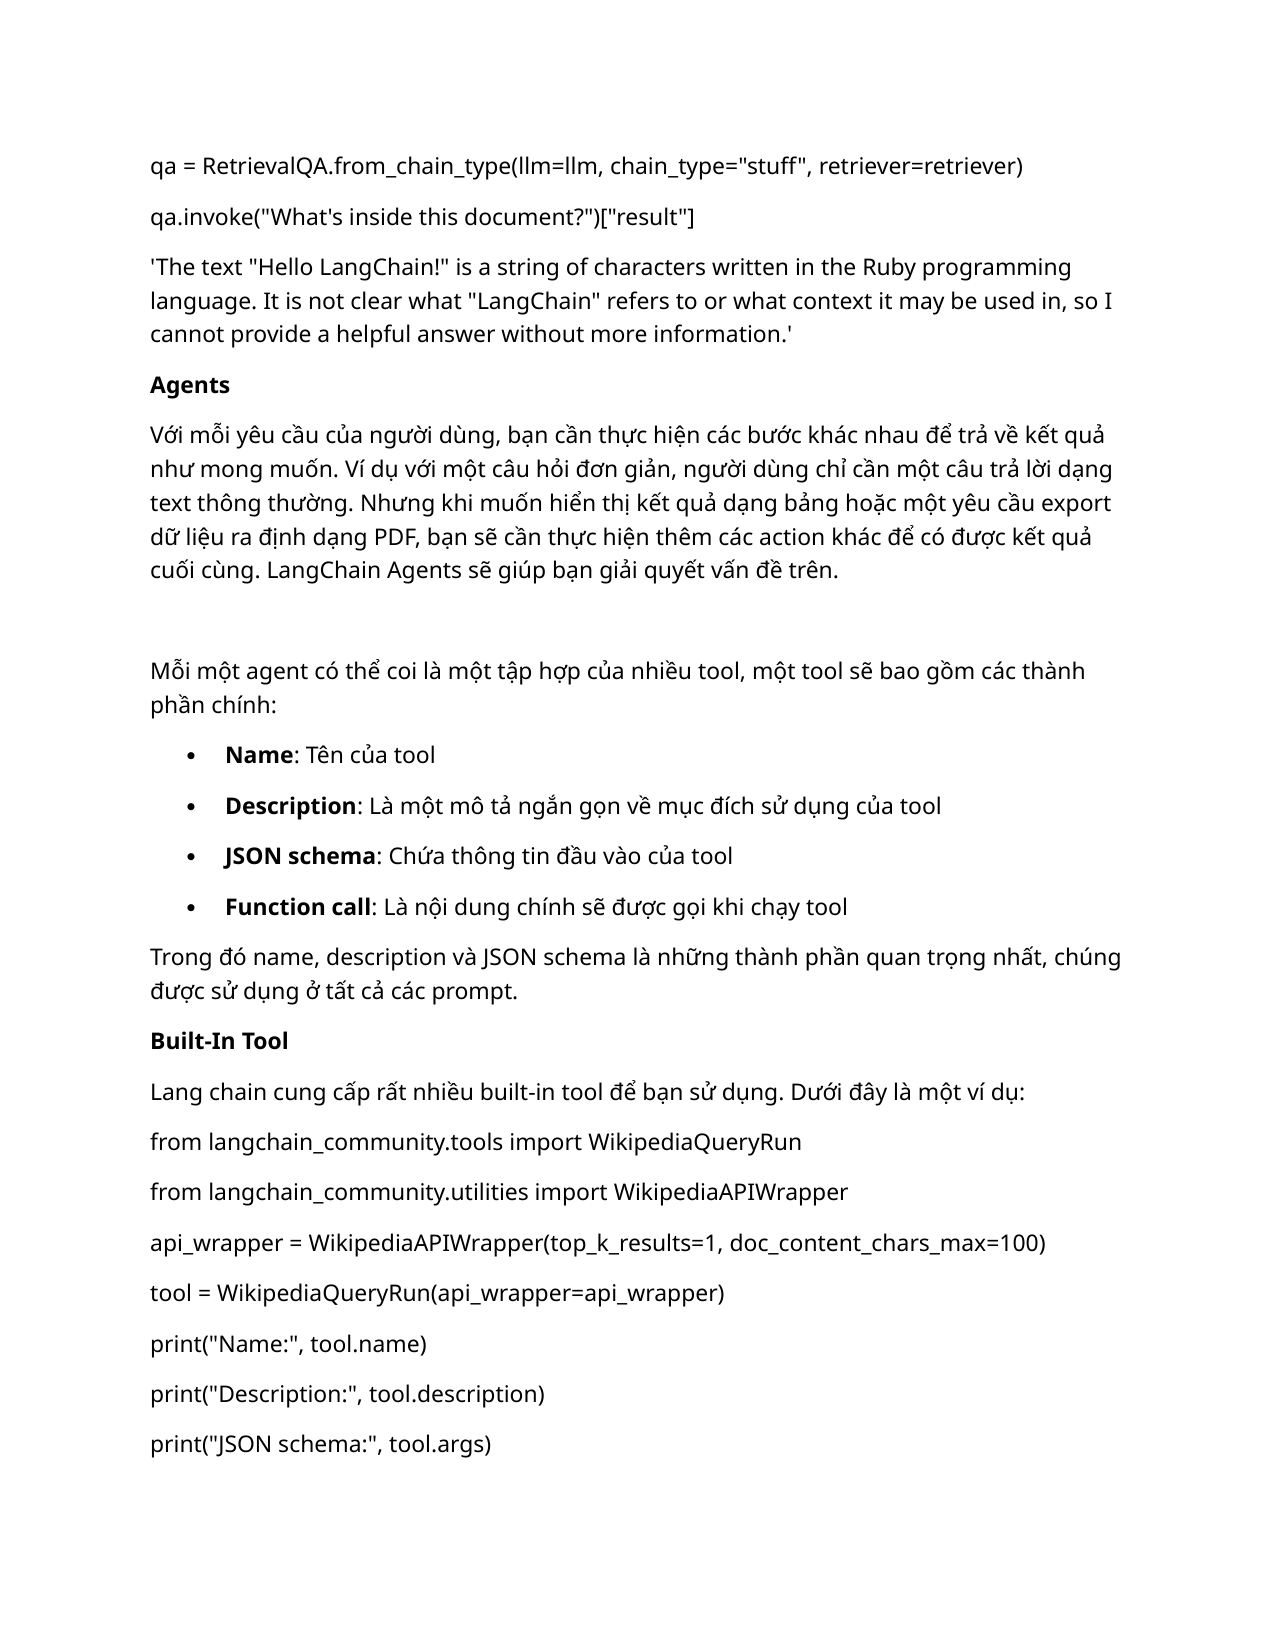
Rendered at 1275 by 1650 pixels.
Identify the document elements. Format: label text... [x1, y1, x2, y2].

text qa.invoke("What's inside this document?")["result"] [150, 200, 1125, 232]
text print("Description:", tool.description) [150, 1378, 1125, 1409]
text qa = RetrievalQA.from_chain_type(llm=llm, chain_type="stuff", retriever=retriever) [150, 150, 1125, 181]
text print("JSON schema:", tool.args) [150, 1428, 1125, 1459]
text Agents [150, 369, 1125, 400]
text Built-In Tool [150, 1025, 1125, 1056]
text Với mỗi yêu cầu của người dùng, bạn cần thực hiện các bước khác nhau để trả về kết quả như mong muốn. Ví dụ với một câu hỏi đơn giản, người dùng chỉ cần một câu trả lời dạng text thông thường. Nhưng khi muốn hiển thị kết quả dạng bảng hoặc một yêu cầu export dữ liệu ra định dạng PDF, bạn sẽ cần thực hiện thêm các action khác để có được kết quả cuối cùng. LangChain Agents sẽ giúp bạn giải quyết vấn đề trên. [150, 419, 1125, 585]
text Lang chain cung cấp rất nhiều built-in tool để bạn sử dụng. Dưới đây là một ví dụ: [150, 1075, 1125, 1107]
text Mỗi một agent có thể coi là một tập hợp của nhiều tool, một tool sẽ bao gồm các thành phần chính: [150, 655, 1125, 720]
list Description: Là một mô tả ngắn gọn về mục đích sử dụng của tool [187, 789, 1125, 821]
text 'The text "Hello LangChain!" is a string of characters written in the Ruby programming language. It is not clear what "LangChain" refers to or what context it may be used in, so I cannot provide a helpful answer without more information.' [150, 251, 1125, 349]
text tool = WikipediaQueryRun(api_wrapper=api_wrapper) [150, 1277, 1125, 1308]
text from langchain_community.tools import WikipediaQueryRun [150, 1126, 1125, 1157]
list JSON schema: Chứa thông tin đầu vào của tool [187, 840, 1125, 871]
text Trong đó name, description và JSON schema là những thành phần quan trọng nhất, chúng được sử dụng ở tất cả các prompt. [150, 941, 1125, 1006]
list Name: Tên của tool [187, 739, 1125, 770]
text print("Name:", tool.name) [150, 1327, 1125, 1359]
text from langchain_community.utilities import WikipediaAPIWrapper [150, 1176, 1125, 1207]
list Function call: Là nội dung chính sẽ được gọi khi chạy tool [187, 890, 1125, 922]
text api_wrapper = WikipediaAPIWrapper(top_k_results=1, doc_content_chars_max=100) [150, 1227, 1125, 1258]
